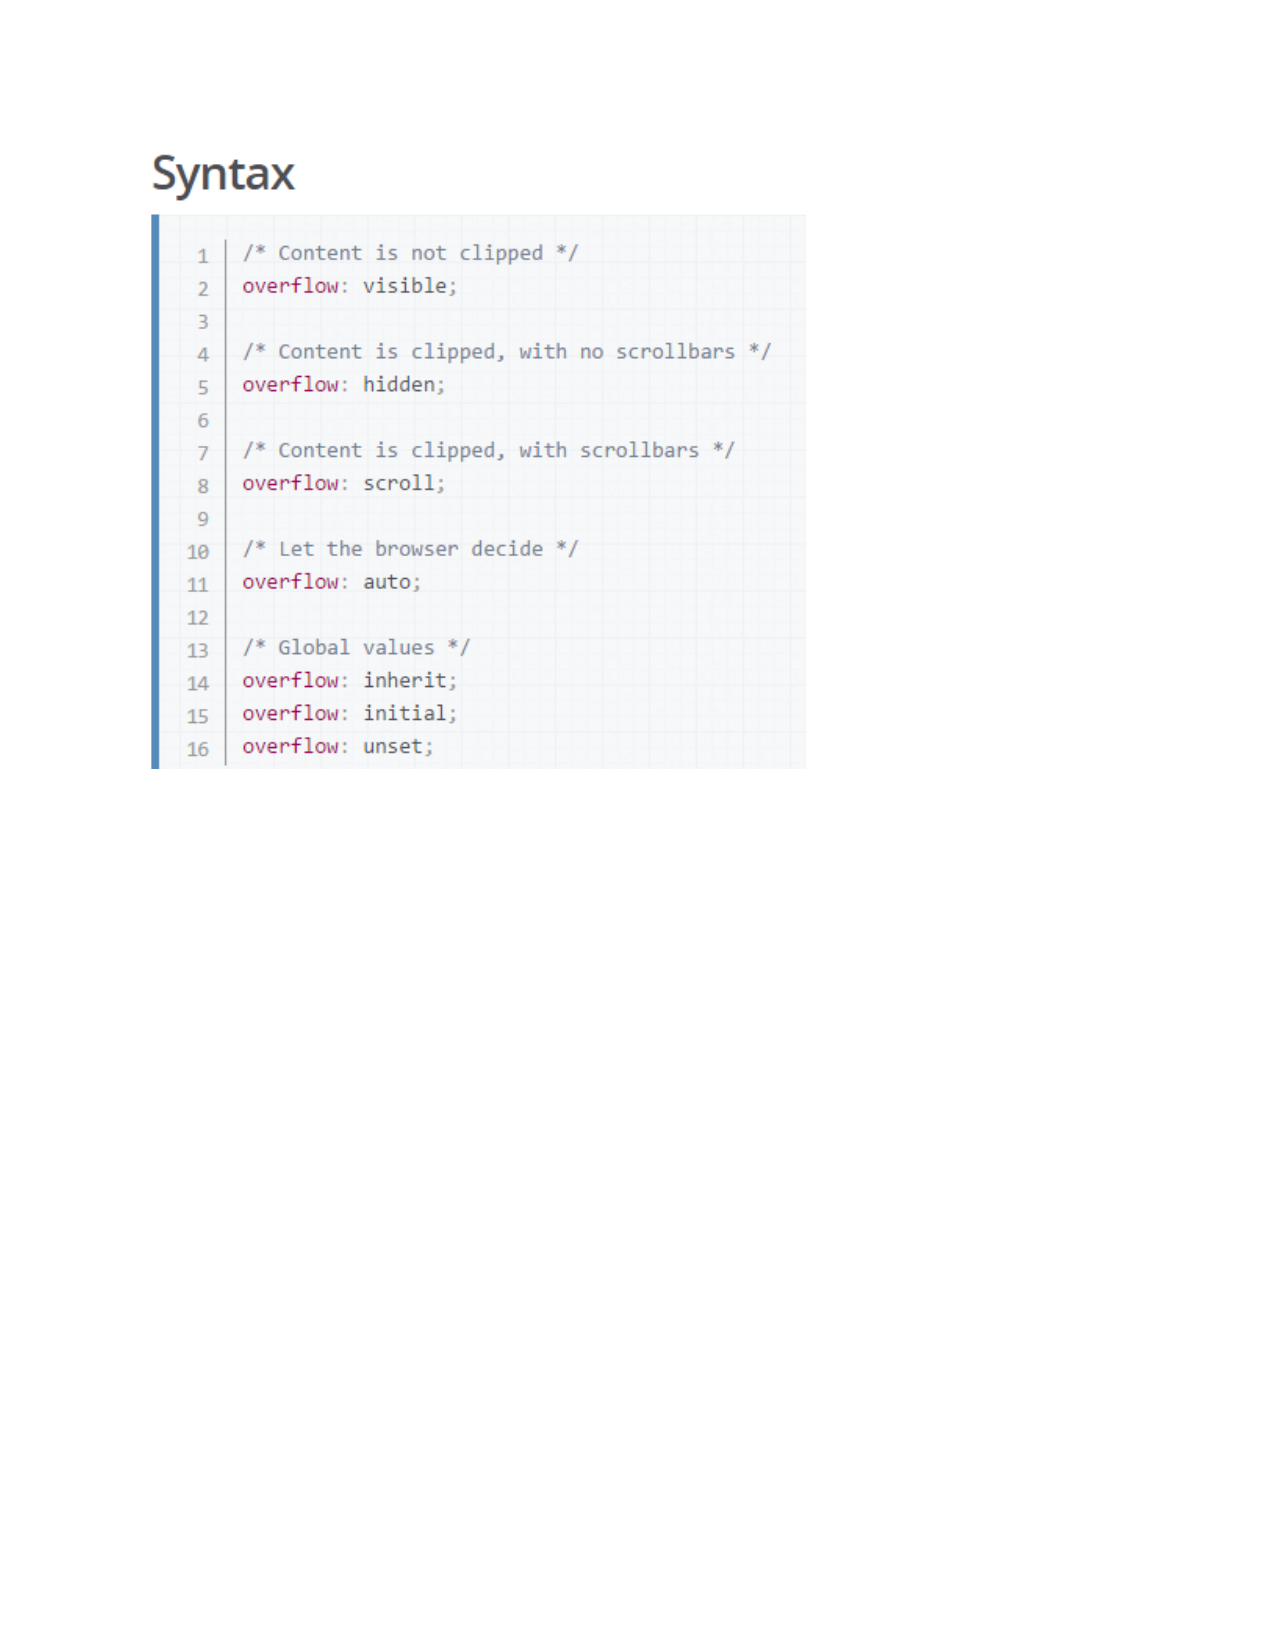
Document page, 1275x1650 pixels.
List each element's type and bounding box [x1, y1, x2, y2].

picture [150, 150, 807, 769]
